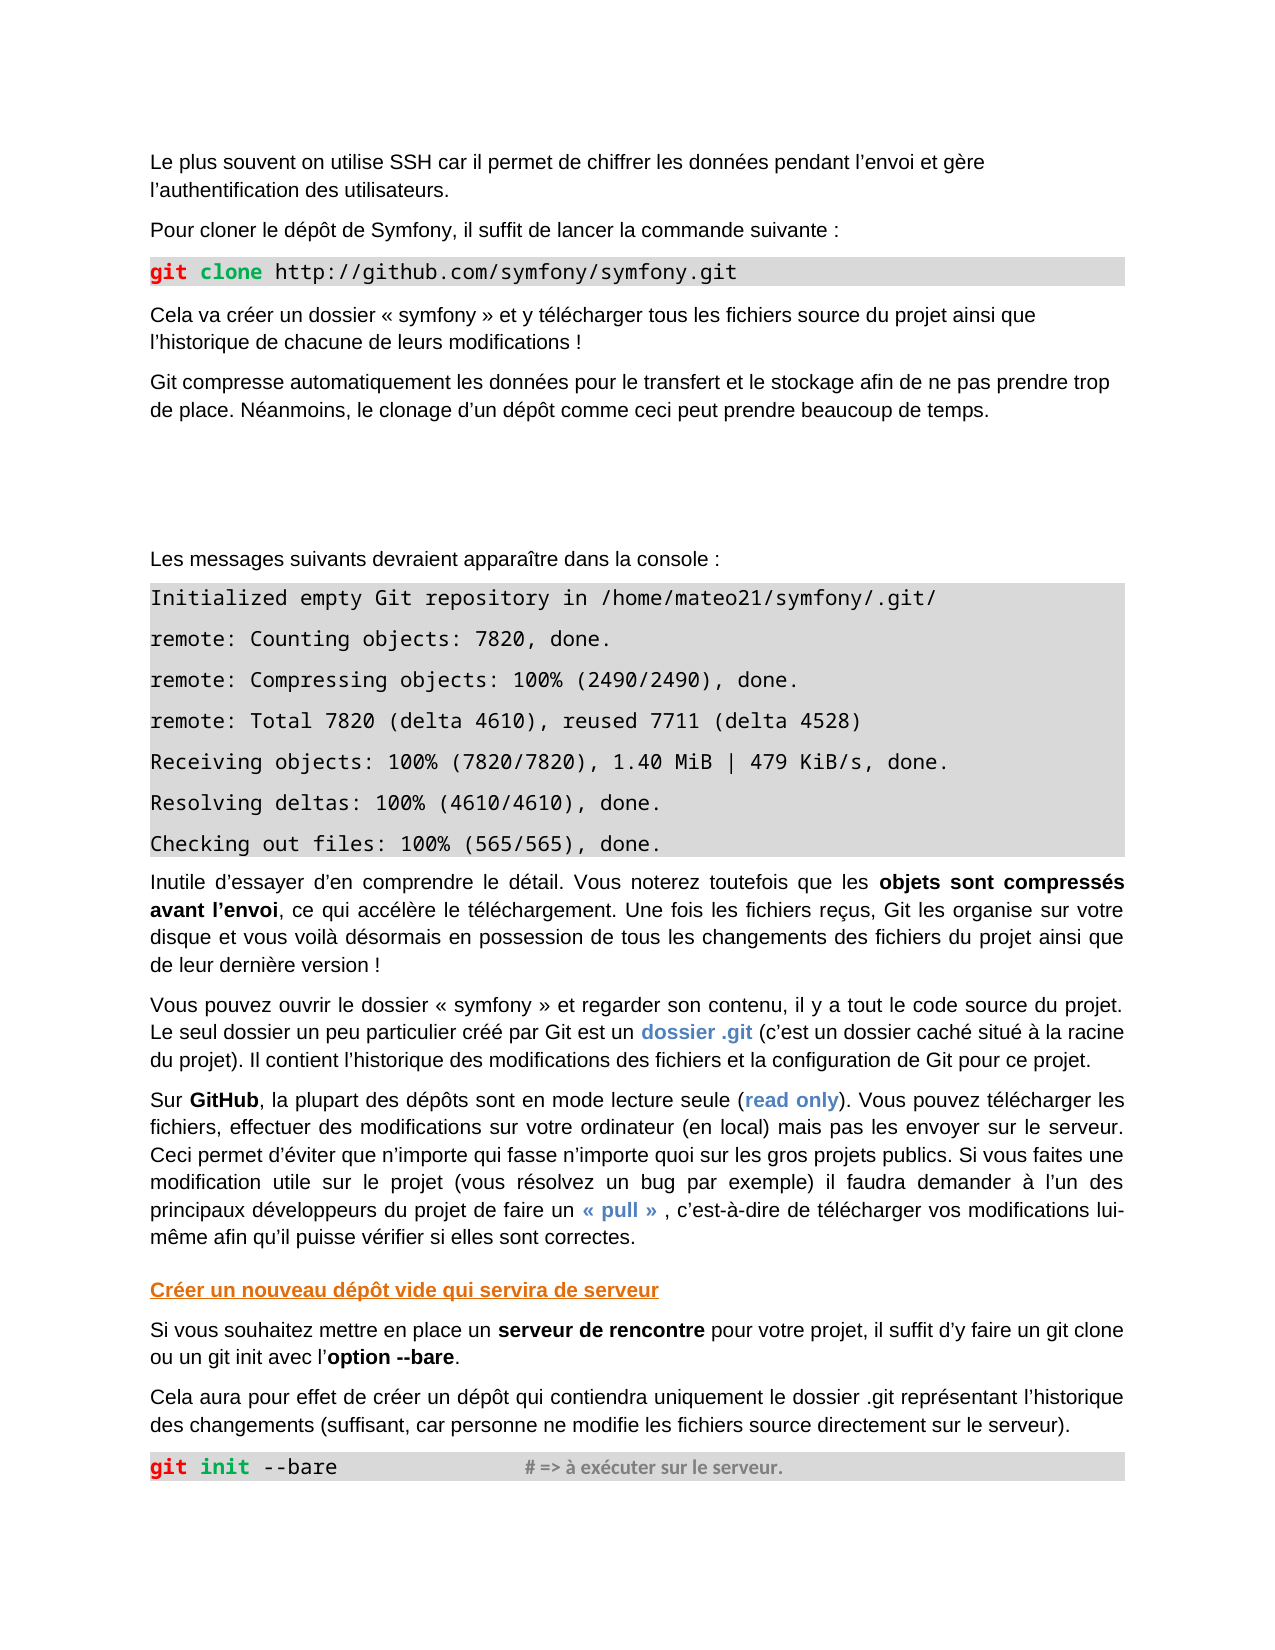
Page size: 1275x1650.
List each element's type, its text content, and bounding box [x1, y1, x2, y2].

list Créer un nouveau dépôt vide qui servira de serveur [150, 1277, 1125, 1301]
text Receiving objects: 100% (7820/7820), 1.40 MiB | 479 KiB/s, done. [150, 747, 1125, 776]
text Les messages suivants devraient apparaître dans la console : [150, 547, 1125, 571]
text Pour cloner le dépôt de Symfony, il suffit de lancer la commande suivante : [150, 217, 1125, 241]
text Vous pouvez ouvrir le dossier « symfony » et regarder son contenu, il y a tout le code source du projet. Le seul dossier un peu particulier créé par Git est un dossier .git (c’est un dossier caché situé à la racine du projet). Il contient l’historique des modifications des fichiers et la configuration de Git pour ce projet. [150, 992, 1125, 1071]
text Sur GitHub, la plupart des dépôts sont en mode lecture seule (read only). Vous pouvez télécharger les fichiers, effectuer des modifications sur votre ordinateur (en local) mais pas les envoyer sur le serveur. Ceci permet d’éviter que n’importe qui fasse n’importe quoi sur les gros projets publics. Si vous faites une modification utile sur le projet (vous résolvez un bug par exemple) il faudra demander à l’un des principaux développeurs du projet de faire un « pull » , c’est-à-dire de télécharger vos modifications lui-même afin qu’il puisse vérifier si elles sont correctes. [150, 1087, 1125, 1249]
text Git compresse automatiquement les données pour le transfert et le stockage afin de ne pas prendre trop de place. Néanmoins, le clonage d’un dépôt comme ceci peut prendre beaucoup de temps. [150, 370, 1125, 422]
text remote: Counting objects: 7820, done. [150, 624, 1125, 653]
list Si vous souhaitez mettre en place un serveur de rencontre pour votre projet, il suffit d’y faire un git clone ou un git init avec l’option --bare. [150, 1317, 1125, 1369]
text remote: Compressing objects: 100% (2490/2490), done. [150, 665, 1125, 694]
text Cela va créer un dossier « symfony » et y télécharger tous les fichiers source du projet ainsi que l’historique de chacune de leurs modifications ! [150, 303, 1125, 354]
text Resolving deltas: 100% (4610/4610), done. [150, 788, 1125, 817]
list Cela aura pour effet de créer un dépôt qui contiendra uniquement le dossier .git représentant l’historique des changements (suffisant, car personne ne modifie les fichiers source directement sur le serveur). [150, 1385, 1125, 1436]
text Initialized empty Git repository in /home/mateo21/symfony/.git/ [150, 583, 1125, 612]
text remote: Total 7820 (delta 4610), reused 7711 (delta 4528) [150, 706, 1125, 735]
text Le plus souvent on utilise SSH car il permet de chiffrer les données pendant l’envoi et gère l’authentification des utilisateurs. [150, 150, 1125, 201]
list git init --bare # => à exécuter sur le serveur. [150, 1452, 1125, 1481]
text Checking out files: 100% (565/565), done. [150, 829, 1125, 857]
text git clone http://github.com/symfony/symfony.git [150, 257, 1125, 286]
text Inutile d’essayer d’en comprendre le détail. Vous noterez toutefois que les objets sont compressés avant l’envoi, ce qui accélère le téléchargement. Une fois les fichiers reçus, Git les organise sur votre disque et vous voilà désormais en possession de tous les changements des fichiers du projet ainsi que de leur dernière version ! [150, 870, 1125, 976]
